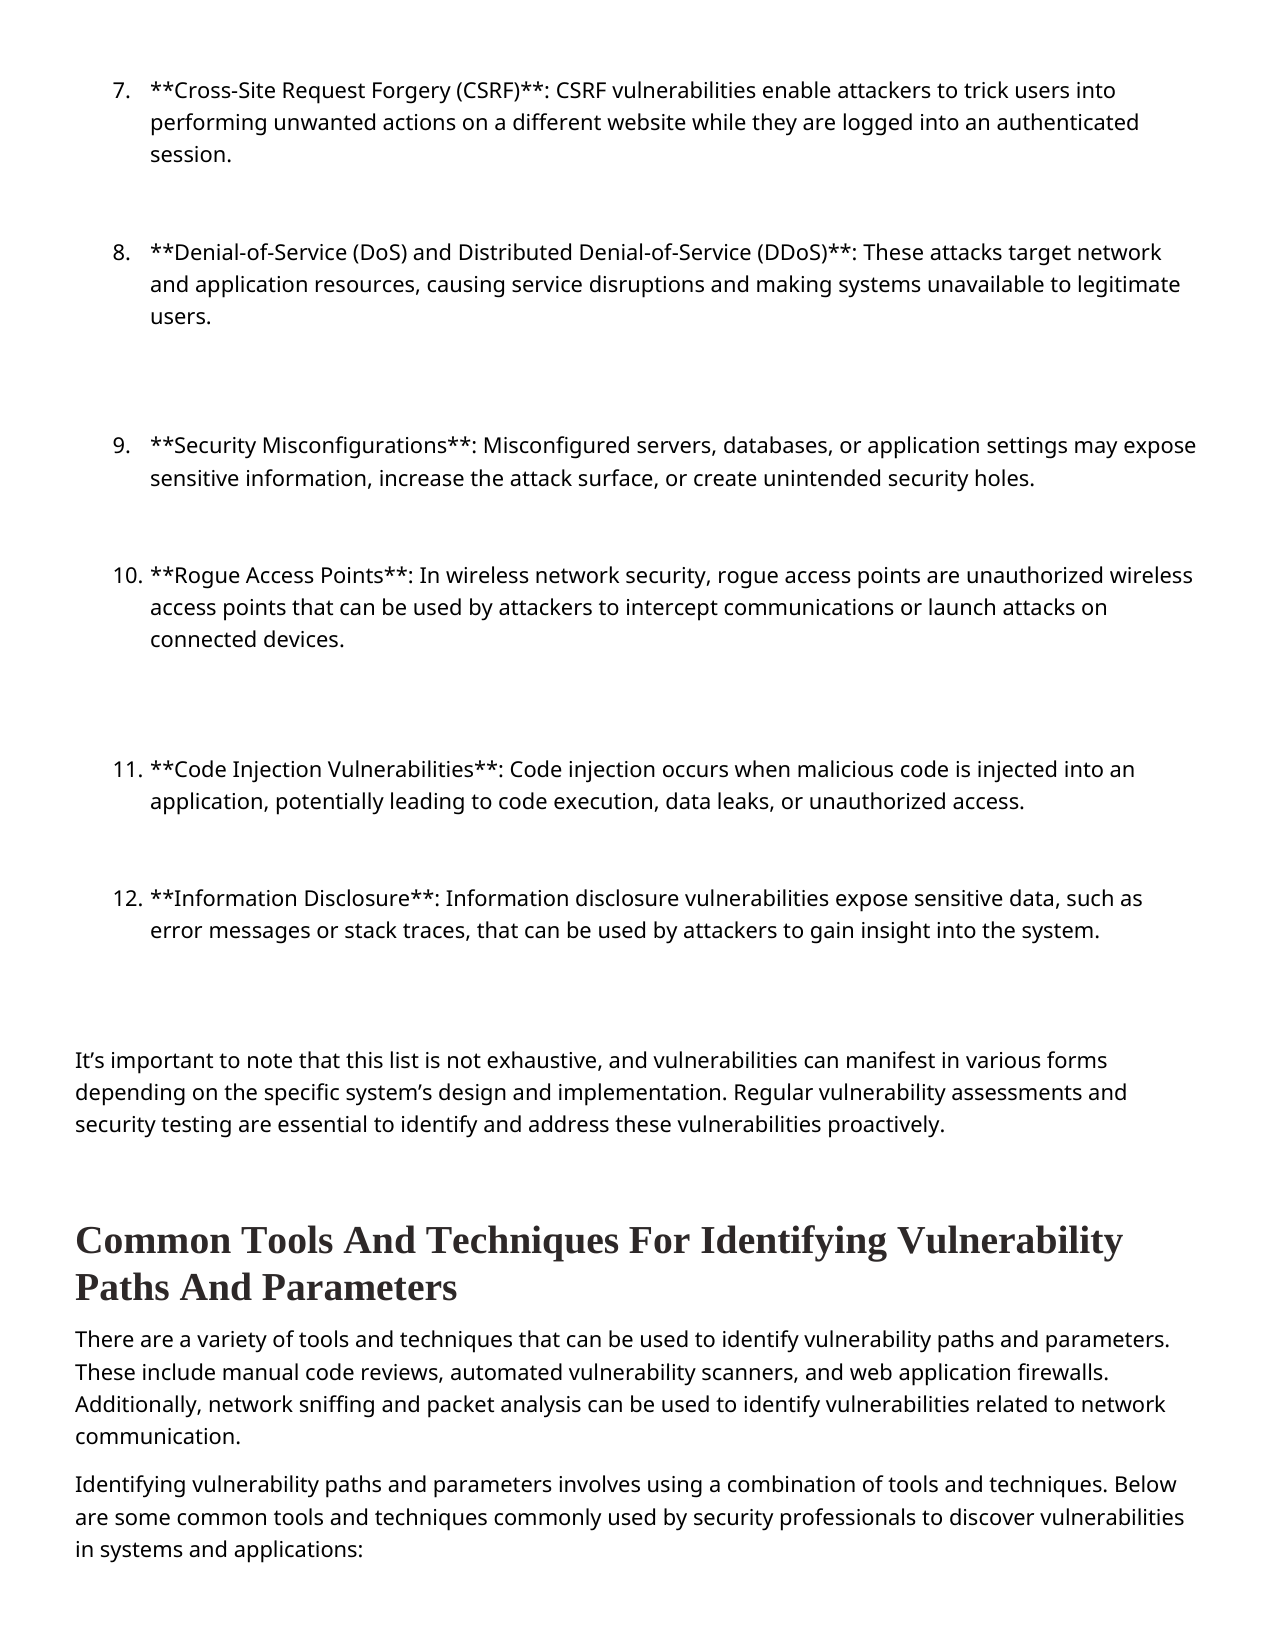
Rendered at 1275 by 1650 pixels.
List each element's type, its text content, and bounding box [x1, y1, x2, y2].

subtitle Common Tools And Techniques For Identifying Vulnerability Paths And Parameters [75, 1215, 1200, 1309]
list **Code Injection Vulnerabilities**: Code injection occurs when malicious code is injected into an application, potentially leading to code execution, data leaks, or unauthorized access. [112, 754, 1200, 816]
list **Denial-of-Service (DoS) and Distributed Denial-of-Service (DDoS)**: These attacks target network and application resources, causing service disruptions and making systems unavailable to legitimate users. [112, 237, 1200, 331]
list **Rogue Access Points**: In wireless network security, rogue access points are unauthorized wireless access points that can be used by attackers to intercept communications or launch attacks on connected devices. [112, 560, 1200, 654]
list **Information Disclosure**: Information disclosure vulnerabilities expose sensitive data, such as error messages or stack traces, that can be used by attackers to gain insight into the system. [112, 883, 1200, 945]
text It’s important to note that this list is not exhaustive, and vulnerabilities can manifest in various forms depending on the specific system’s design and implementation. Regular vulnerability assessments and security testing are essential to identify and address these vulnerabilities proactively. [75, 1045, 1200, 1139]
list **Security Misconfigurations**: Misconfigured servers, databases, or application settings may expose sensitive information, increase the attack surface, or create unintended security holes. [112, 430, 1200, 492]
list **Cross-Site Request Forgery (CSRF)**: CSRF vulnerabilities enable attackers to trick users into performing unwanted actions on a different website while they are logged into an authenticated session. [112, 75, 1200, 169]
text Identifying vulnerability paths and parameters involves using a combination of tools and techniques. Below are some common tools and techniques commonly used by security professionals to discover vulnerabilities in systems and applications: [75, 1469, 1200, 1563]
text There are a variety of tools and techniques that can be used to identify vulnerability paths and parameters. These include manual code reviews, automated vulnerability scanners, and web application firewalls. Additionally, network sniffing and packet analysis can be used to identify vulnerabilities related to network communication. [75, 1324, 1200, 1450]
